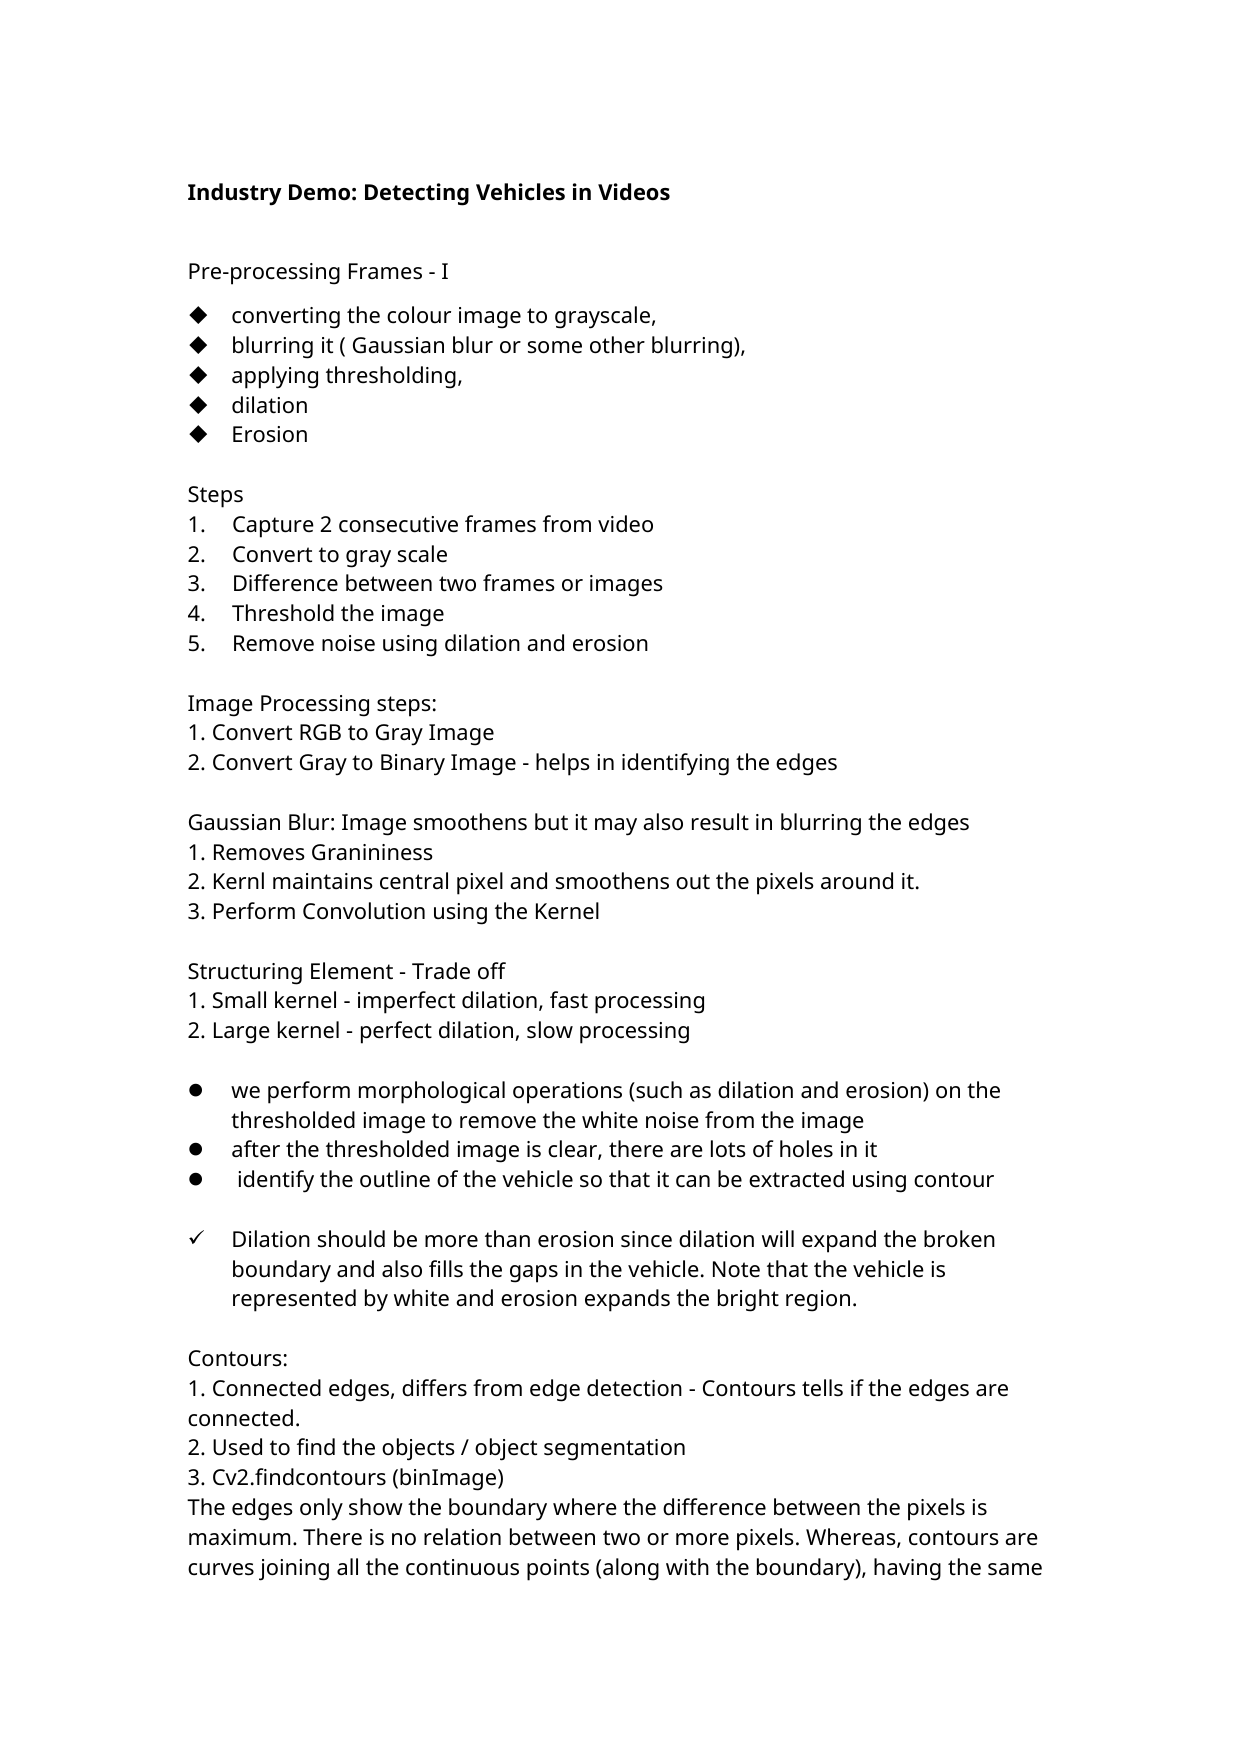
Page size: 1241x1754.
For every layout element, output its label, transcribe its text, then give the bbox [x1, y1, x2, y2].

list Convert RGB to Gray Image [187, 717, 1053, 747]
list Contours: [187, 1343, 1053, 1373]
list Cv2.findcontours (binImage) [187, 1462, 1053, 1492]
list Connected edges, differs from edge detection - Contours tells if the edges are connected. [187, 1373, 1053, 1432]
list Remove noise using dilation and erosion [187, 628, 1053, 658]
list Used to find the objects / object segmentation [187, 1432, 1053, 1462]
list Steps [187, 479, 1053, 509]
list Dilation should be more than erosion since dilation will expand the broken boundary and also fills the gaps in the vehicle. Note that the vehicle is represented by white and erosion expands the bright region. [187, 1224, 1053, 1313]
list we perform morphological operations (such as dilation and erosion) on the thresholded image to remove the white noise from the image [187, 1075, 1053, 1134]
list Perform Convolution using the Kernel [187, 896, 1053, 926]
list blurring it ( Gaussian blur or some other blurring), [187, 330, 1053, 360]
subtitle Industry Demo: Detecting Vehicles in Videos [187, 177, 1053, 207]
list Difference between two frames or images [187, 568, 1053, 598]
list dilation [187, 390, 1053, 419]
list Threshold the image [187, 598, 1053, 628]
list Gaussian Blur: Image smoothens but it may also result in blurring the edges [187, 807, 1053, 837]
list identify the outline of the vehicle so that it can be extracted using contour [187, 1164, 1053, 1194]
list Image Processing steps: [187, 688, 1053, 717]
list converting the colour image to grayscale, [187, 300, 1053, 330]
list applying thresholding, [187, 360, 1053, 390]
list Structuring Element - Trade off [187, 956, 1053, 986]
list Kernl maintains central pixel and smoothens out the pixels around it. [187, 866, 1053, 896]
list Large kernel - perfect dilation, slow processing [187, 1015, 1053, 1045]
list Removes Granininess [187, 837, 1053, 866]
list Erosion [187, 419, 1053, 449]
list Convert Gray to Binary Image - helps in identifying the edges [187, 747, 1053, 777]
list after the thresholded image is clear, there are lots of holes in it [187, 1134, 1053, 1164]
list Pre-processing Frames - I [187, 256, 1053, 285]
list Convert to gray scale [187, 539, 1053, 568]
list Small kernel - imperfect dilation, fast processing [187, 986, 1053, 1015]
list Capture 2 consecutive frames from video [187, 509, 1053, 539]
